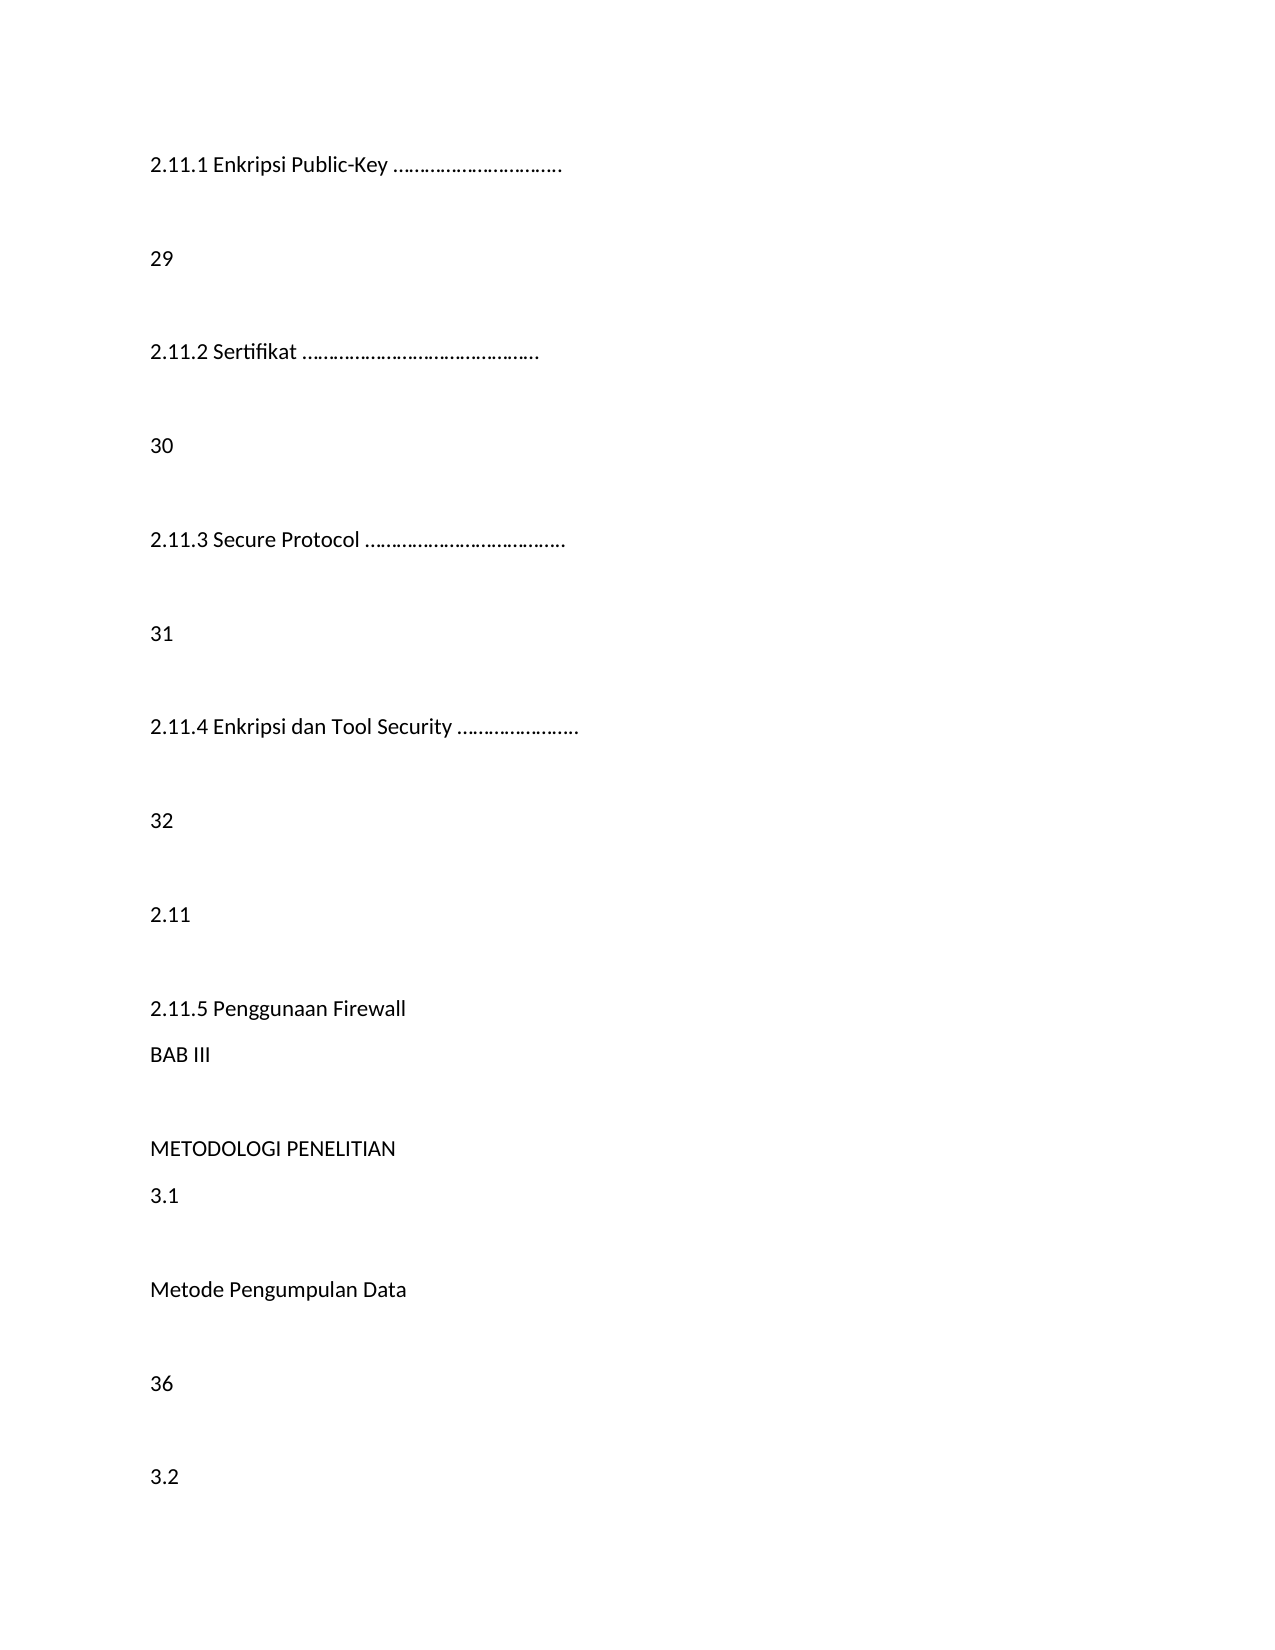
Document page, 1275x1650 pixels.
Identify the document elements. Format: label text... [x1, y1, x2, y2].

text 3.2 [150, 1462, 1125, 1491]
text 29 [150, 244, 1125, 272]
text 2.11.3 Secure Protocol ……………………………….. [150, 525, 1125, 553]
text 30 [150, 431, 1125, 459]
text 31 [150, 619, 1125, 647]
text Metode Pengumpulan Data [150, 1275, 1125, 1303]
text 2.11.5 Penggunaan Firewall [150, 994, 1125, 1022]
text 2.11.2 Sertifikat ……………………………………… [150, 337, 1125, 366]
text 3.1 [150, 1181, 1125, 1209]
text 36 [150, 1369, 1125, 1397]
text 2.11.1 Enkripsi Public-Key ………………………….. [150, 150, 1125, 178]
text 2.11 [150, 900, 1125, 928]
text BAB III [150, 1041, 1125, 1069]
text 2.11.4 Enkripsi dan Tool Security ………………….. [150, 712, 1125, 741]
text METODOLOGI PENELITIAN [150, 1134, 1125, 1162]
text 32 [150, 806, 1125, 834]
